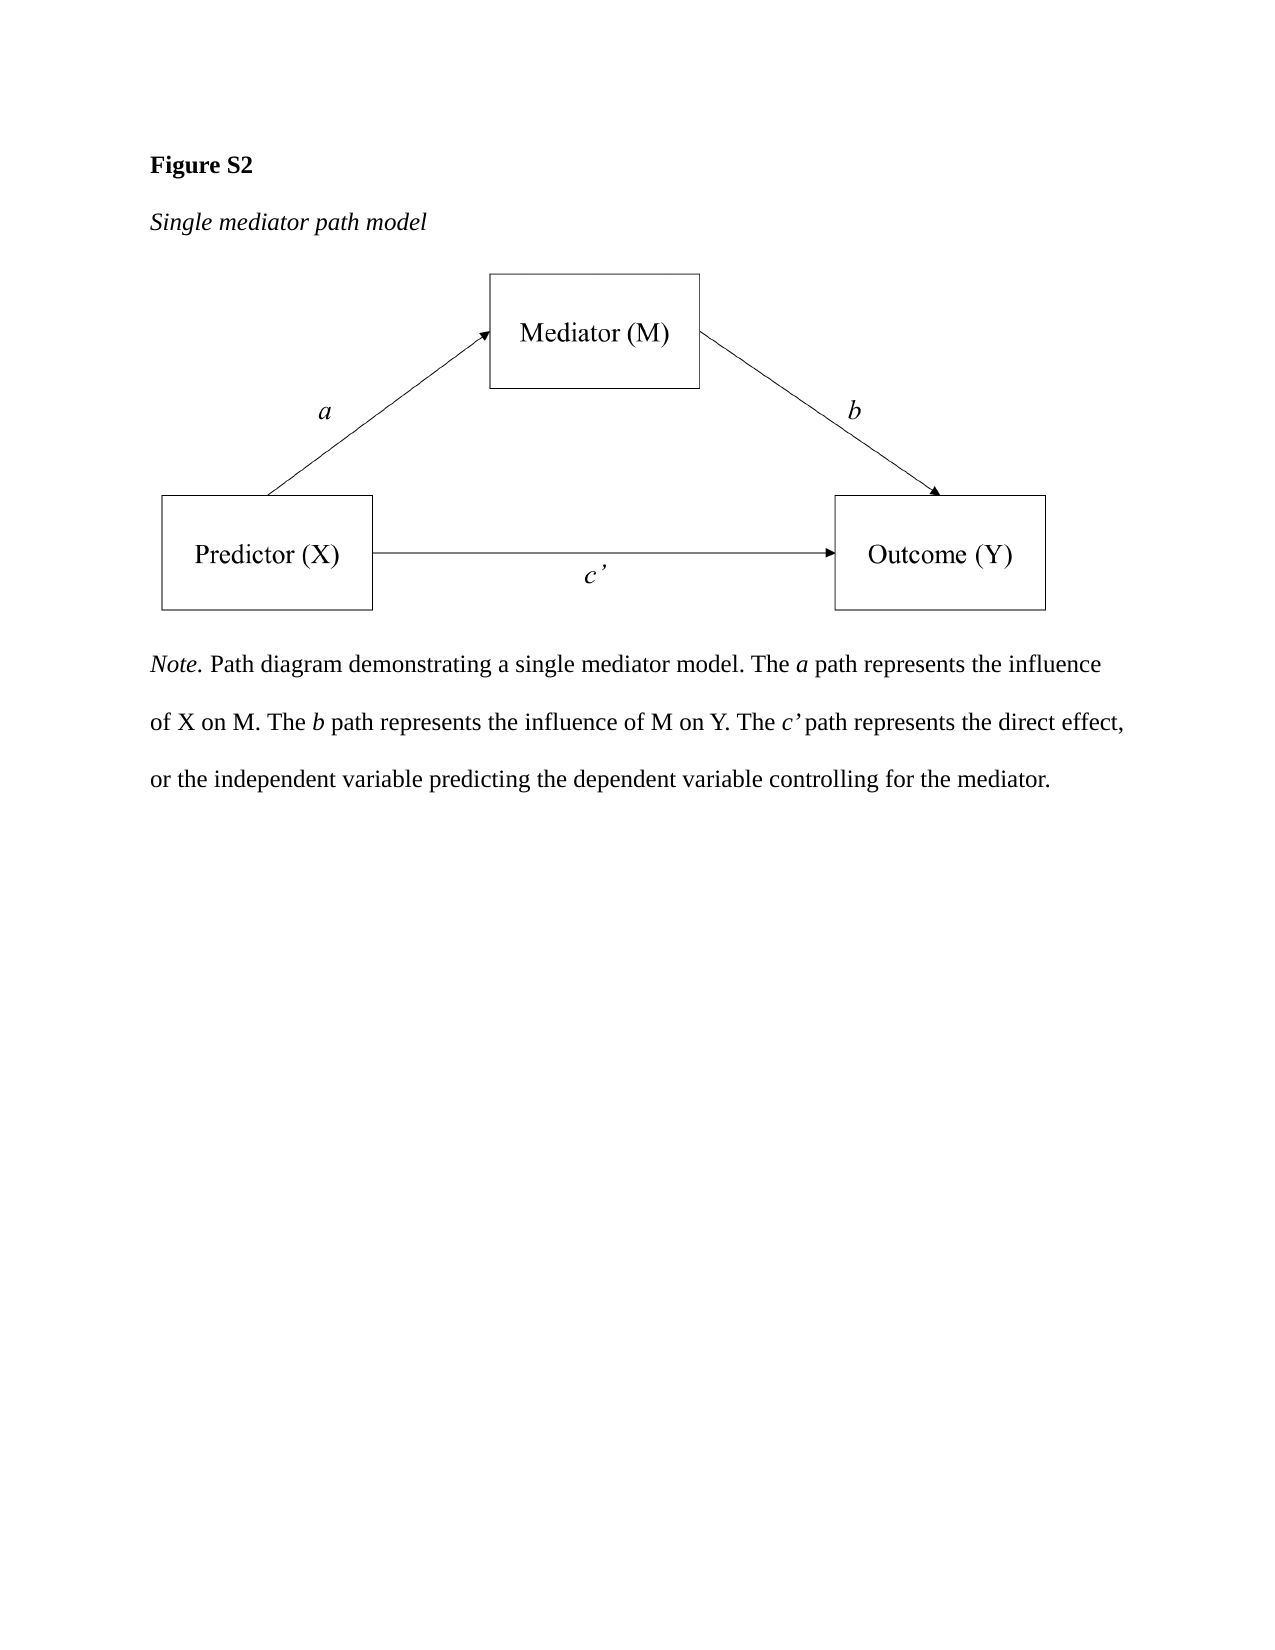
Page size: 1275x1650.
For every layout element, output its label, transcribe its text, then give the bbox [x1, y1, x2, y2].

subtitle Figure S2 [150, 150, 1125, 179]
picture [150, 265, 1050, 621]
text Note. Path diagram demonstrating a single mediator model. The a path represents the influence of X on M. The b path represents the influence of M on Y. The c’ path represents the direct effect, or the independent variable predicting the dependent variable controlling for the mediator. [150, 649, 1125, 793]
text Single mediator path model [150, 207, 1125, 236]
